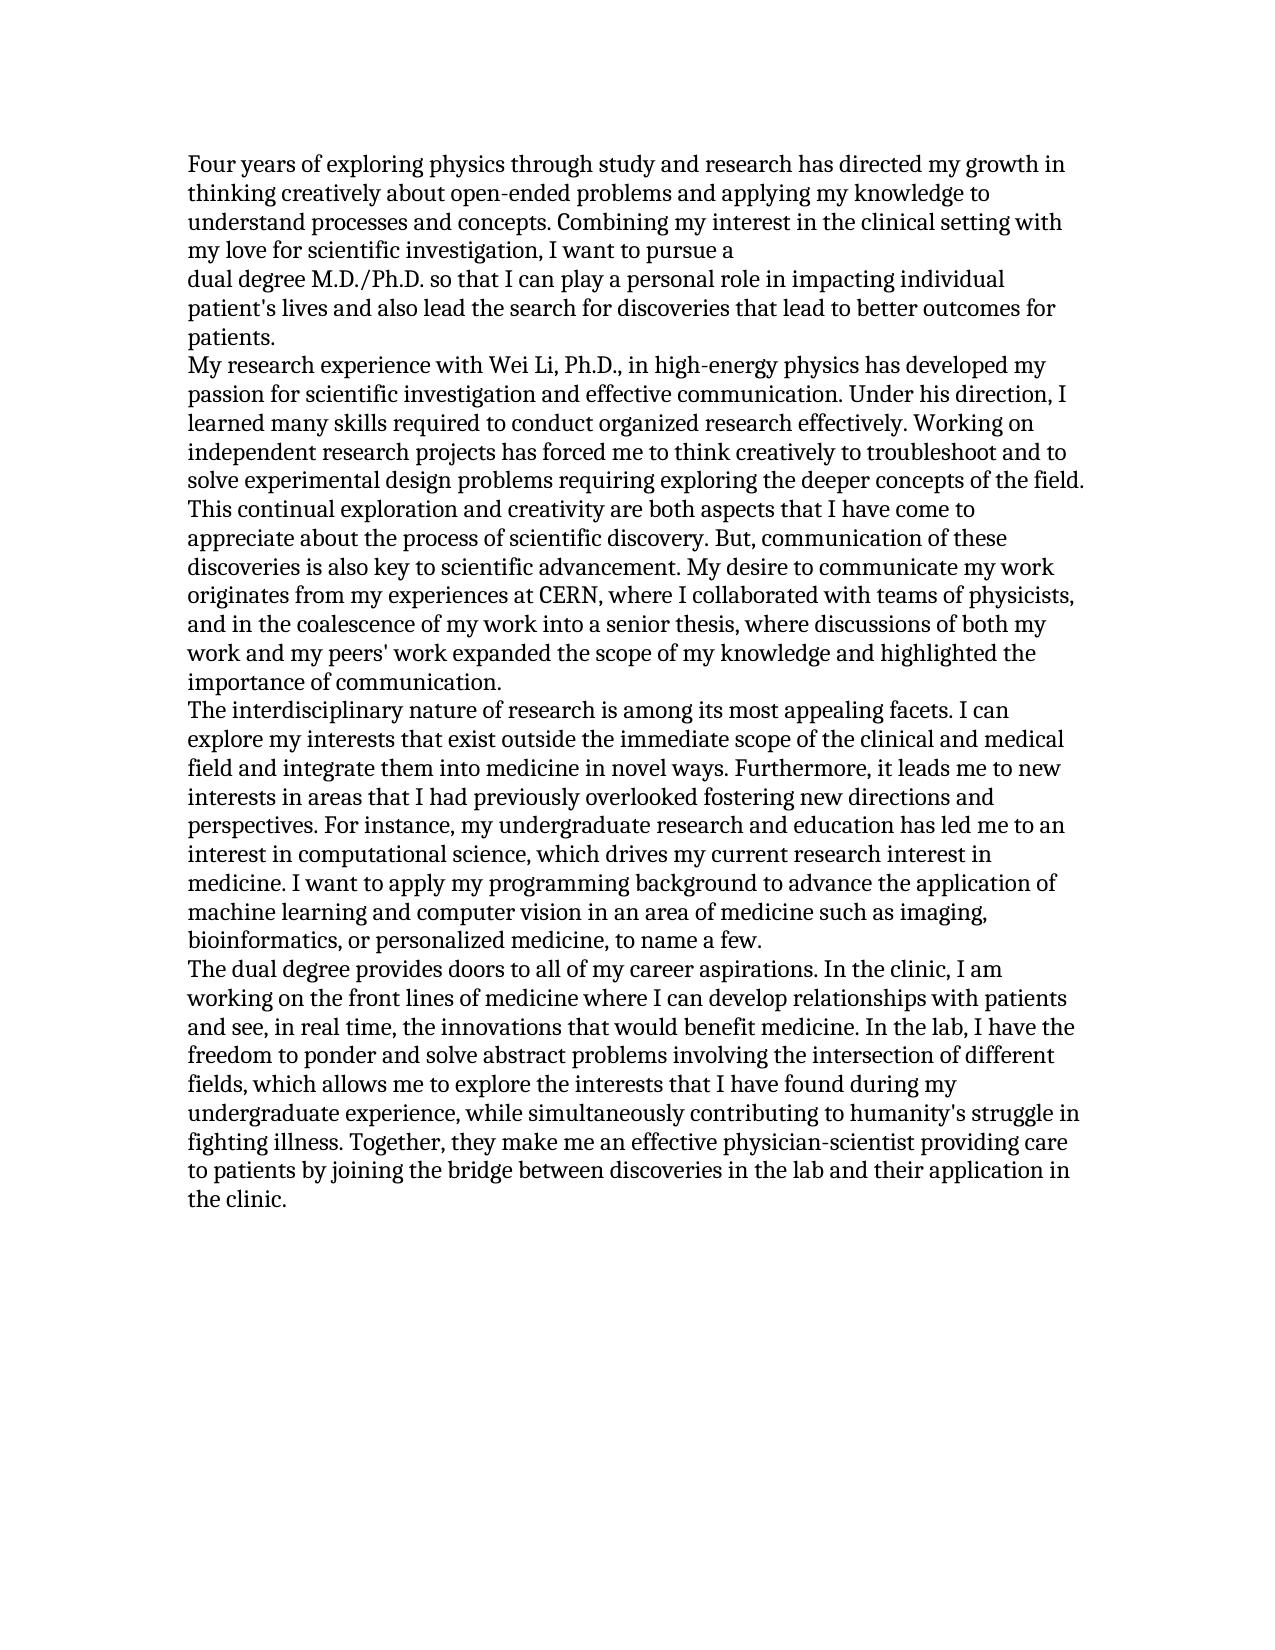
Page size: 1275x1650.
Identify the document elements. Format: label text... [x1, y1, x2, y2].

text Four years of exploring physics through study and research has directed my growth in thinking creatively about open-ended problems and applying my knowledge to understand processes and concepts. Combining my interest in the clinical setting with my love for scientific investigation, I want to pursue a [187, 150, 1087, 265]
text The dual degree provides doors to all of my career aspirations. In the clinic, I am working on the front lines of medicine where I can develop relationships with patients and see, in real time, the innovations that would benefit medicine. In the lab, I have the freedom to ponder and solve abstract problems involving the intersection of different fields, which allows me to explore the interests that I have found during my undergraduate experience, while simultaneously contributing to humanity's struggle in fighting illness. Together, they make me an effective physician-scientist providing care to patients by joining the bridge between discoveries in the lab and their application in the clinic. [187, 955, 1087, 1214]
text dual degree M.D./Ph.D. so that I can play a personal role in impacting individual patient's lives and also lead the search for discoveries that lead to better outcomes for patients. [187, 265, 1087, 351]
text My research experience with Wei Li, Ph.D., in high-energy physics has developed my passion for scientific investigation and effective communication. Under his direction, I learned many skills required to conduct organized research effectively. Working on independent research projects has forced me to think creatively to troubleshoot and to solve experimental design problems requiring exploring the deeper concepts of the field. This continual exploration and creativity are both aspects that I have come to appreciate about the process of scientific discovery. But, communication of these discoveries is also key to scientific advancement. My desire to communicate my work originates from my experiences at CERN, where I collaborated with teams of physicists, and in the coalescence of my work into a senior thesis, where discussions of both my work and my peers' work expanded the scope of my knowledge and highlighted the importance of communication. [187, 351, 1087, 696]
text The interdisciplinary nature of research is among its most appealing facets. I can explore my interests that exist outside the immediate scope of the clinical and medical field and integrate them into medicine in novel ways. Furthermore, it leads me to new interests in areas that I had previously overlooked fostering new directions and perspectives. For instance, my undergraduate research and education has led me to an interest in computational science, which drives my current research interest in medicine. I want to apply my programming background to advance the application of machine learning and computer vision in an area of medicine such as imaging, bioinformatics, or personalized medicine, to name a few. [187, 696, 1087, 955]
